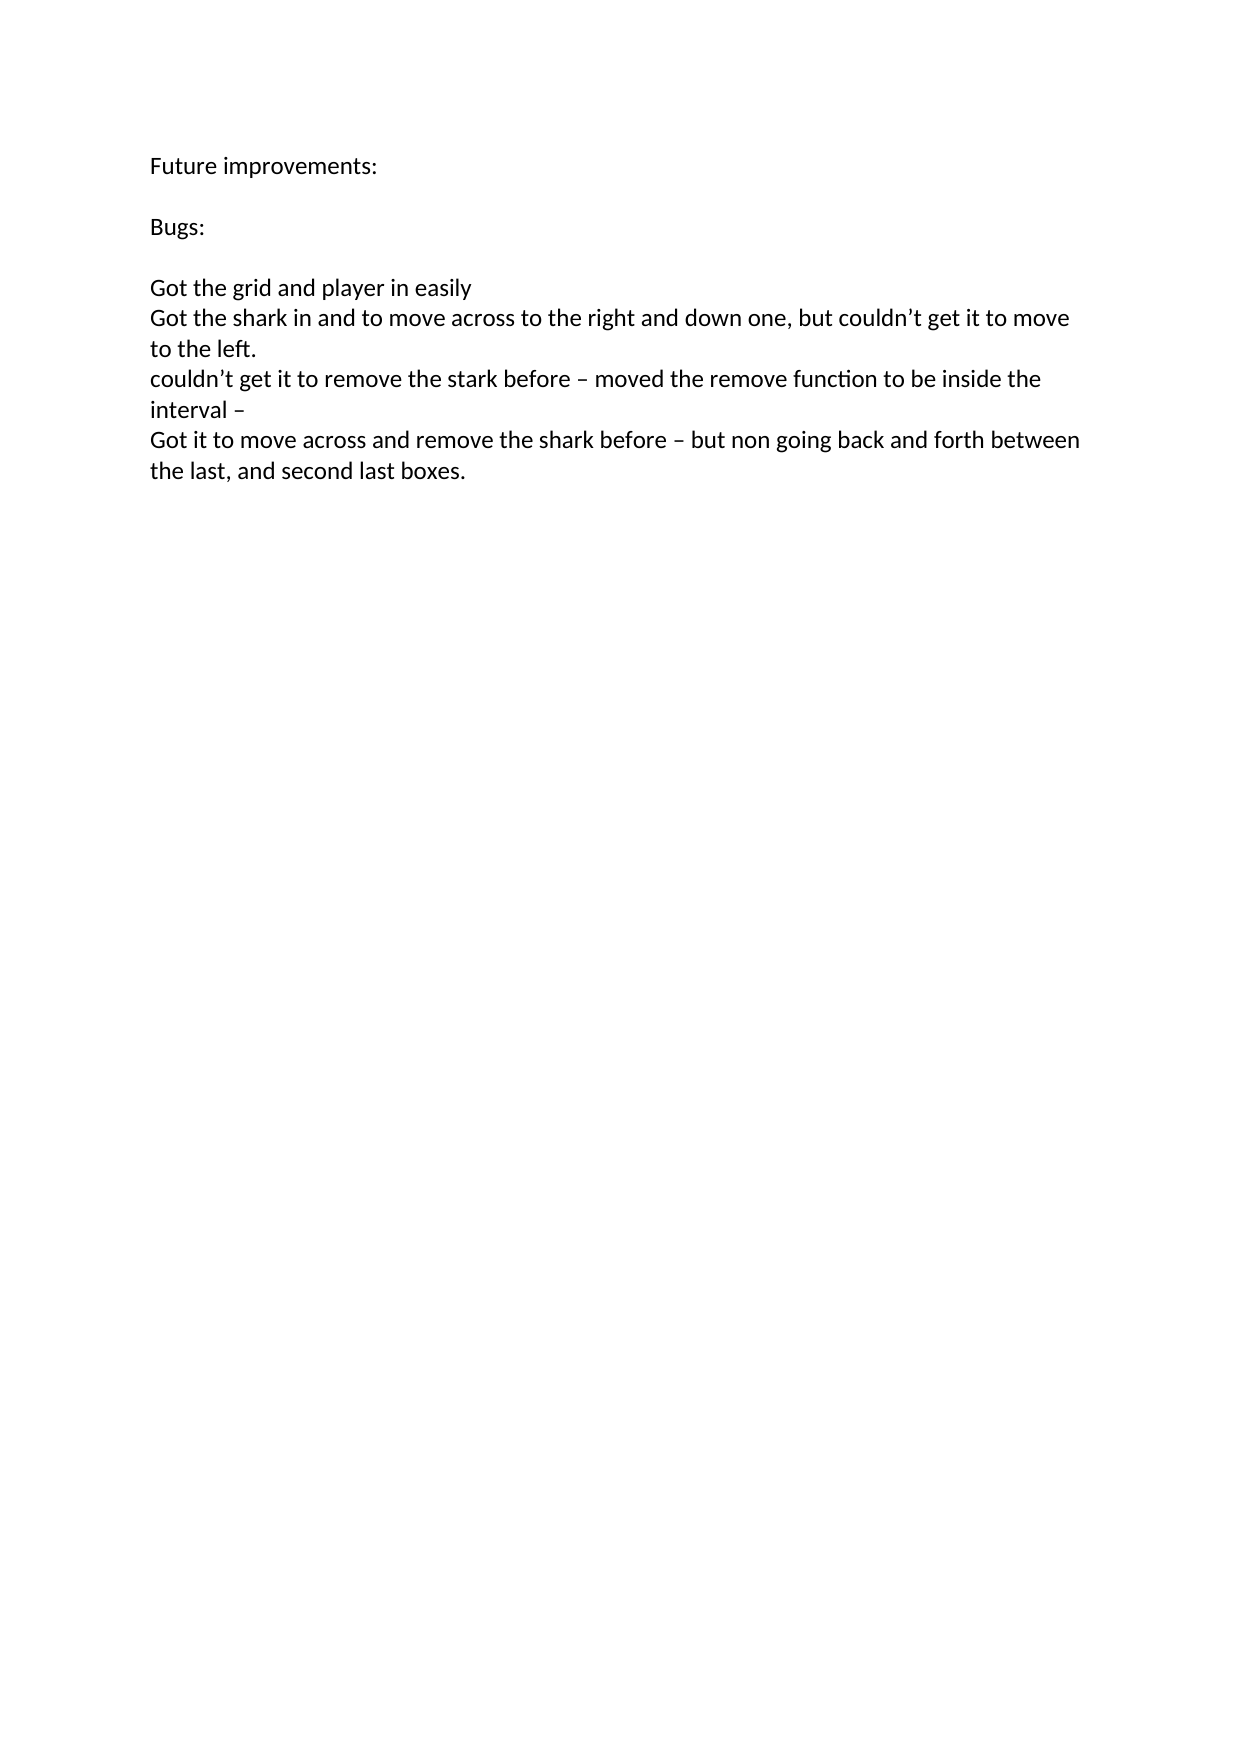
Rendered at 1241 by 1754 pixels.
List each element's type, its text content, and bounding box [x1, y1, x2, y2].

text Got the grid and player in easily [150, 272, 1090, 303]
text Got it to move across and remove the shark before – but non going back and forth between the last, and second last boxes. [150, 425, 1090, 486]
text Got the shark in and to move across to the right and down one, but couldn’t get it to move to the left. [150, 303, 1090, 364]
text Bugs: [150, 211, 1090, 242]
text Future improvements: [150, 150, 1090, 181]
text couldn’t get it to remove the stark before – moved the remove function to be inside the interval – [150, 364, 1090, 425]
